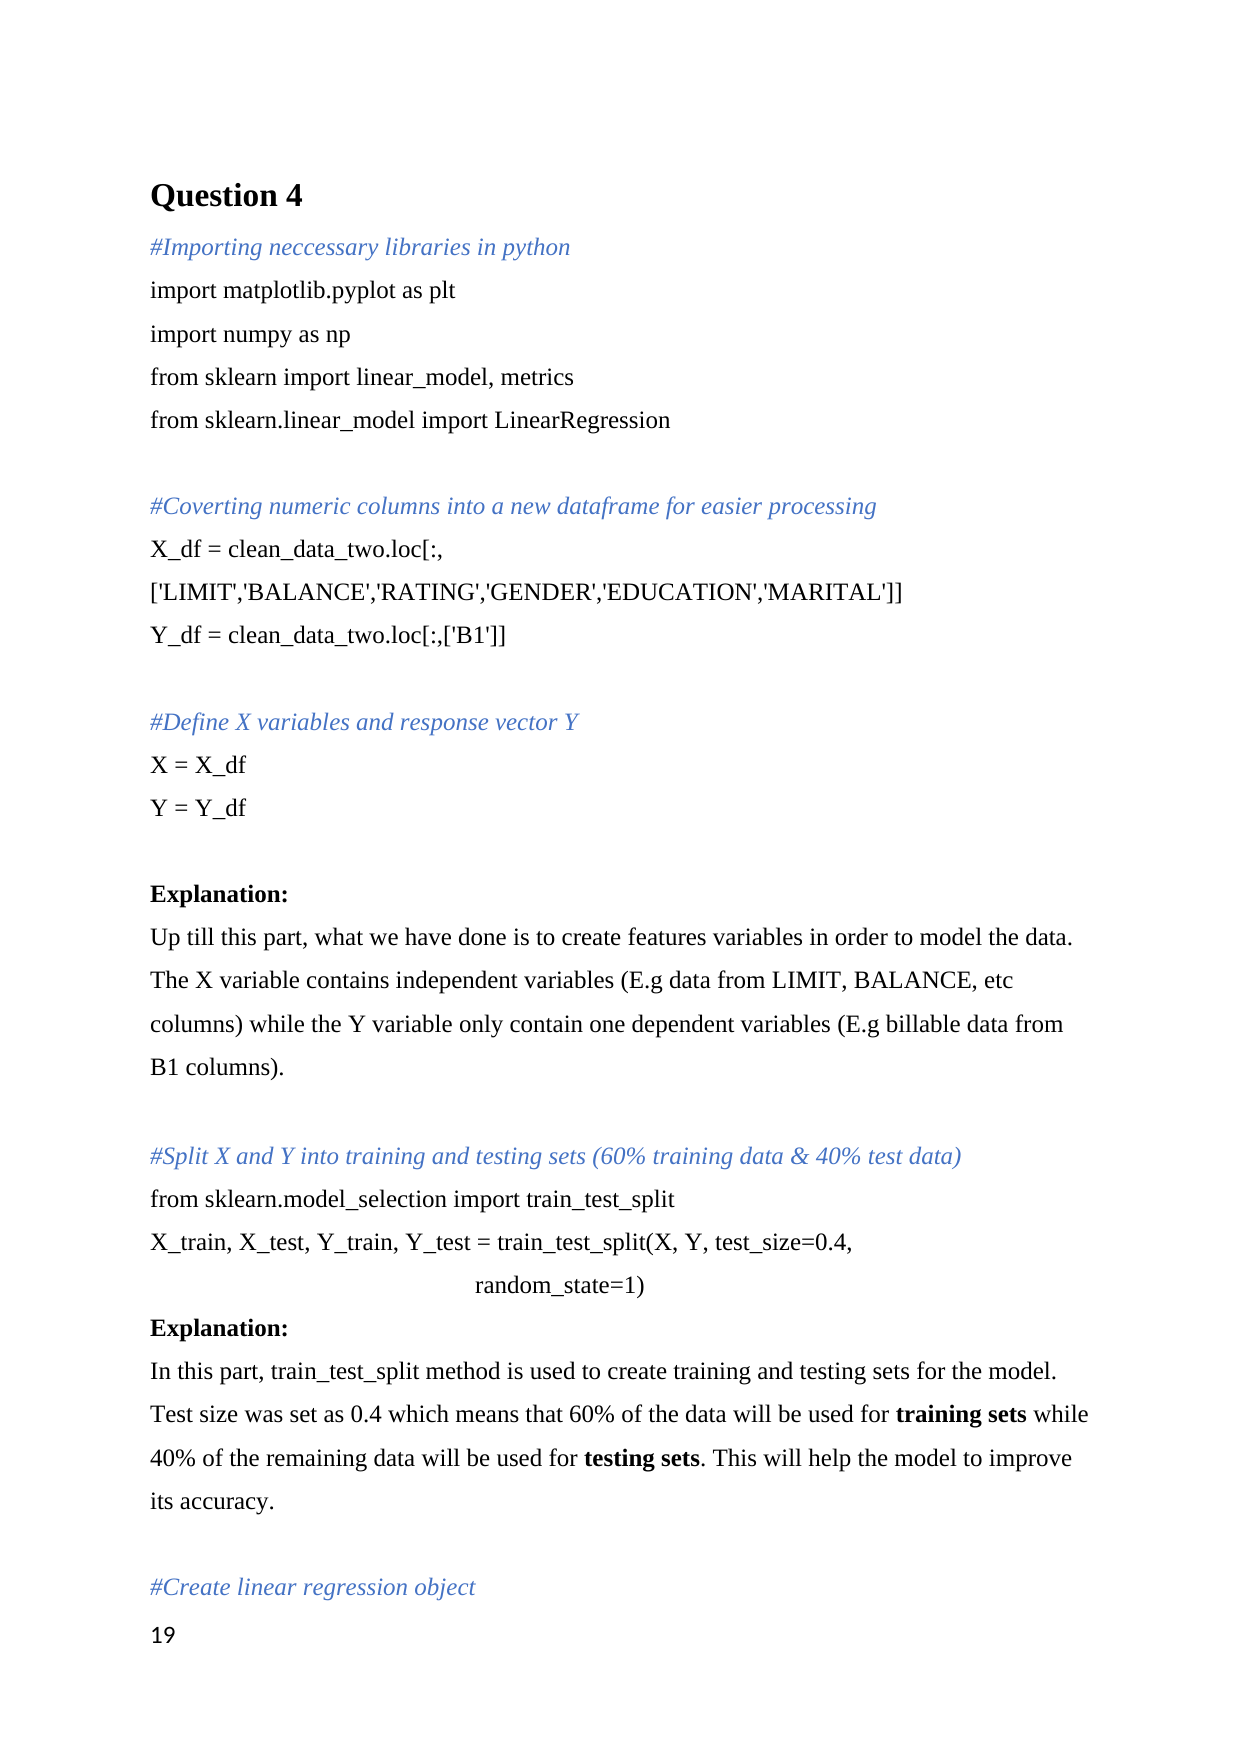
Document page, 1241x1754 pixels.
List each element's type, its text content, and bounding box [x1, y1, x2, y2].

text from sklearn import linear_model, metrics [150, 362, 1090, 391]
text Y = Y_df [150, 793, 1090, 822]
text Up till this part, what we have done is to create features variables in order to model the data. The X variable contains independent variables (E.g data from LIMIT, BALANCE, etc columns) while the Y variable only contain one dependent variables (E.g billable data from B1 columns). [150, 922, 1090, 1081]
text #Define X variables and response vector Y [150, 707, 1090, 736]
text X = X_df [150, 750, 1090, 779]
text Y_df = clean_data_two.loc[:,['B1']] [150, 621, 1090, 649]
text from sklearn.linear_model import LinearRegression [150, 405, 1090, 434]
text random_state=1) [150, 1270, 1090, 1299]
text #Importing neccessary libraries in python [150, 232, 1090, 261]
text #Split X and Y into training and testing sets (60% training data & 40% test data) [150, 1141, 1090, 1169]
text Explanation: [150, 1313, 1090, 1342]
text In this part, train_test_split method is used to create training and testing sets for the model. Test size was set as 0.4 which means that 60% of the data will be used for training sets while 40% of the remaining data will be used for testing sets. This will help the model to improve its accuracy. [150, 1356, 1090, 1514]
text X_df = clean_data_two.loc[:,['LIMIT','BALANCE','RATING','GENDER','EDUCATION','MARITAL']] [150, 534, 1090, 606]
subtitle Question 4 [150, 175, 1090, 213]
text #Coverting numeric columns into a new dataframe for easier processing [150, 491, 1090, 520]
text import matplotlib.pyplot as plt [150, 276, 1090, 304]
text from sklearn.model_selection import train_test_split [150, 1184, 1090, 1213]
text #Create linear regression object [150, 1572, 1090, 1601]
text Explanation: [150, 879, 1090, 908]
text X_train, X_test, Y_train, Y_test = train_test_split(X, Y, test_size=0.4, [150, 1227, 1090, 1256]
text import numpy as np [150, 319, 1090, 347]
